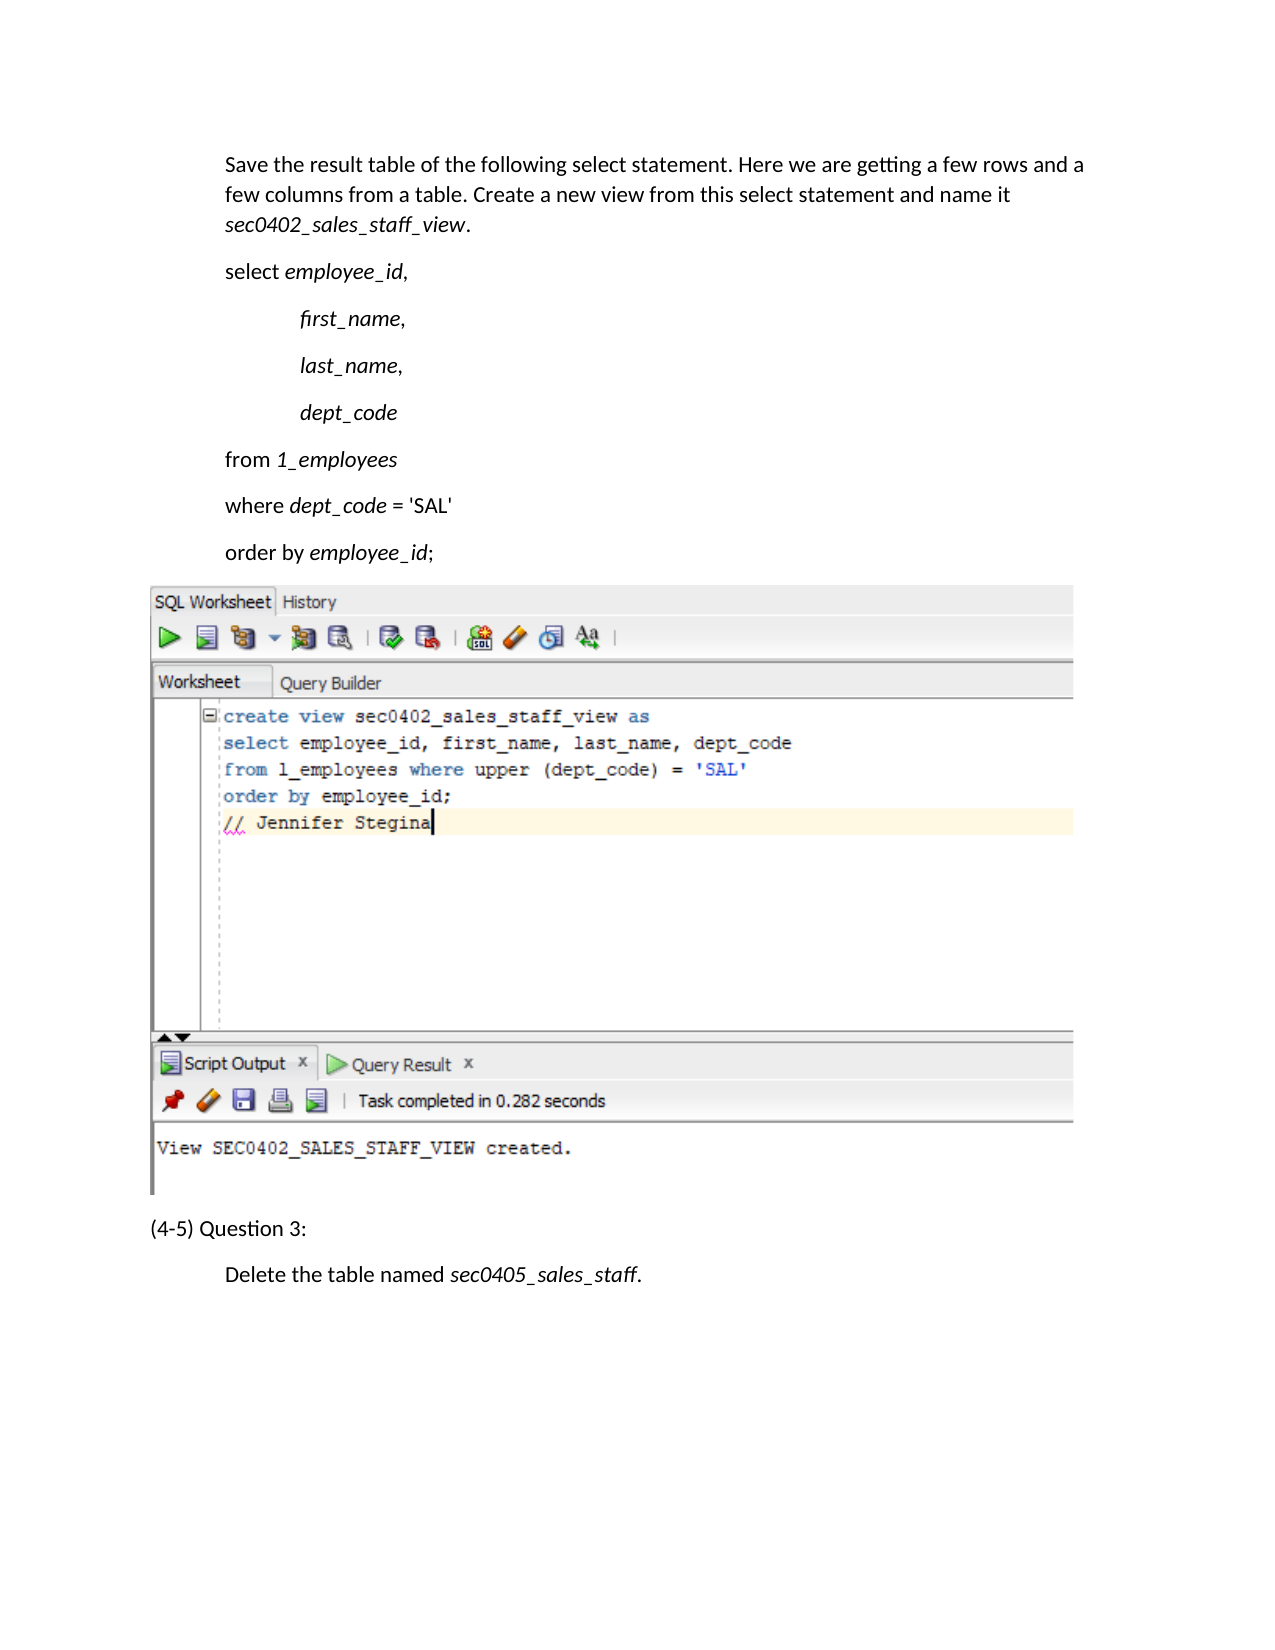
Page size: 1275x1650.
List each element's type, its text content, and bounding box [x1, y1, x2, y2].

picture [150, 585, 1074, 1195]
text last_name, [150, 351, 1125, 379]
text Delete the table named sec0405_sales_staff. [150, 1261, 1125, 1288]
text from 1_employees [150, 445, 1125, 473]
text where dept_code = 'SAL' [150, 492, 1125, 520]
text order by employee_id; [150, 538, 1125, 567]
text select employee_id, [150, 257, 1125, 285]
text (4-5) Question 3: [150, 1214, 1125, 1242]
text dept_code [150, 398, 1125, 426]
text Save the result table of the following select statement. Here we are getting a few rows and a few columns from a table. Create a new view from this select statement and name it sec0402_sales_staff_view. [225, 150, 1125, 238]
text first_name, [150, 304, 1125, 332]
